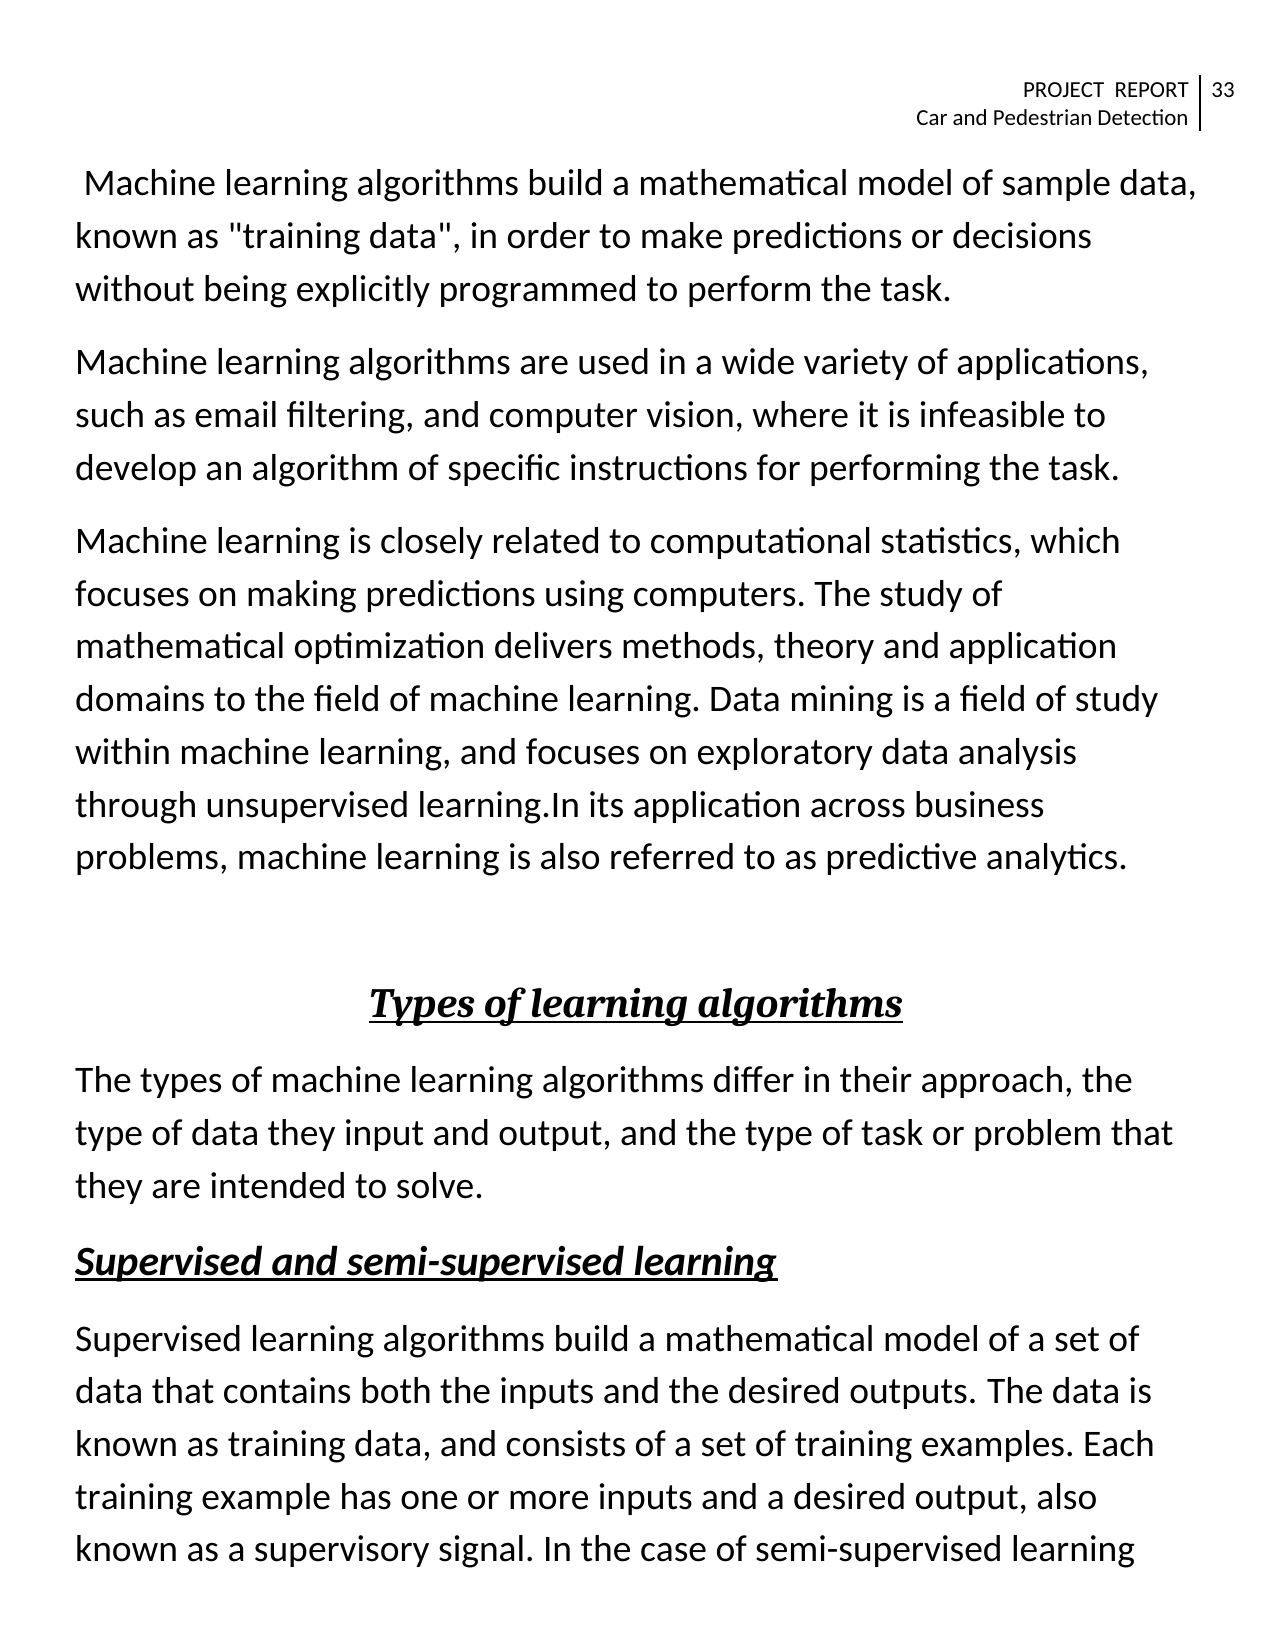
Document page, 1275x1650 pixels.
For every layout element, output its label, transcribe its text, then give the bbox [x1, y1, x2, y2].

text Supervised and semi-supervised learning [75, 1235, 1200, 1286]
text The types of machine learning algorithms differ in their approach, the type of data they input and output, and the type of task or problem that they are intended to solve. [75, 1056, 1200, 1207]
text Machine learning algorithms are used in a wide variety of applications, such as email filtering, and computer vision, where it is infeasible to develop an algorithm of specific instructions for performing the task. [75, 338, 1200, 489]
text Machine learning is closely related to computational statistics, which focuses on making predictions using computers. The study of mathematical optimization delivers methods, theory and application domains to the field of machine learning. Data mining is a field of study within machine learning, and focuses on exploratory data analysis through unsupervised learning.In its application across business problems, machine learning is also referred to as predictive analytics. [75, 517, 1200, 879]
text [75, 1314, 1200, 1571]
text Types of learning algorithms [75, 980, 1200, 1028]
text Machine learning algorithms build a mathematical model of sample data, known as "training data", in order to make predictions or decisions without being explicitly programmed to perform the task. [75, 159, 1200, 310]
